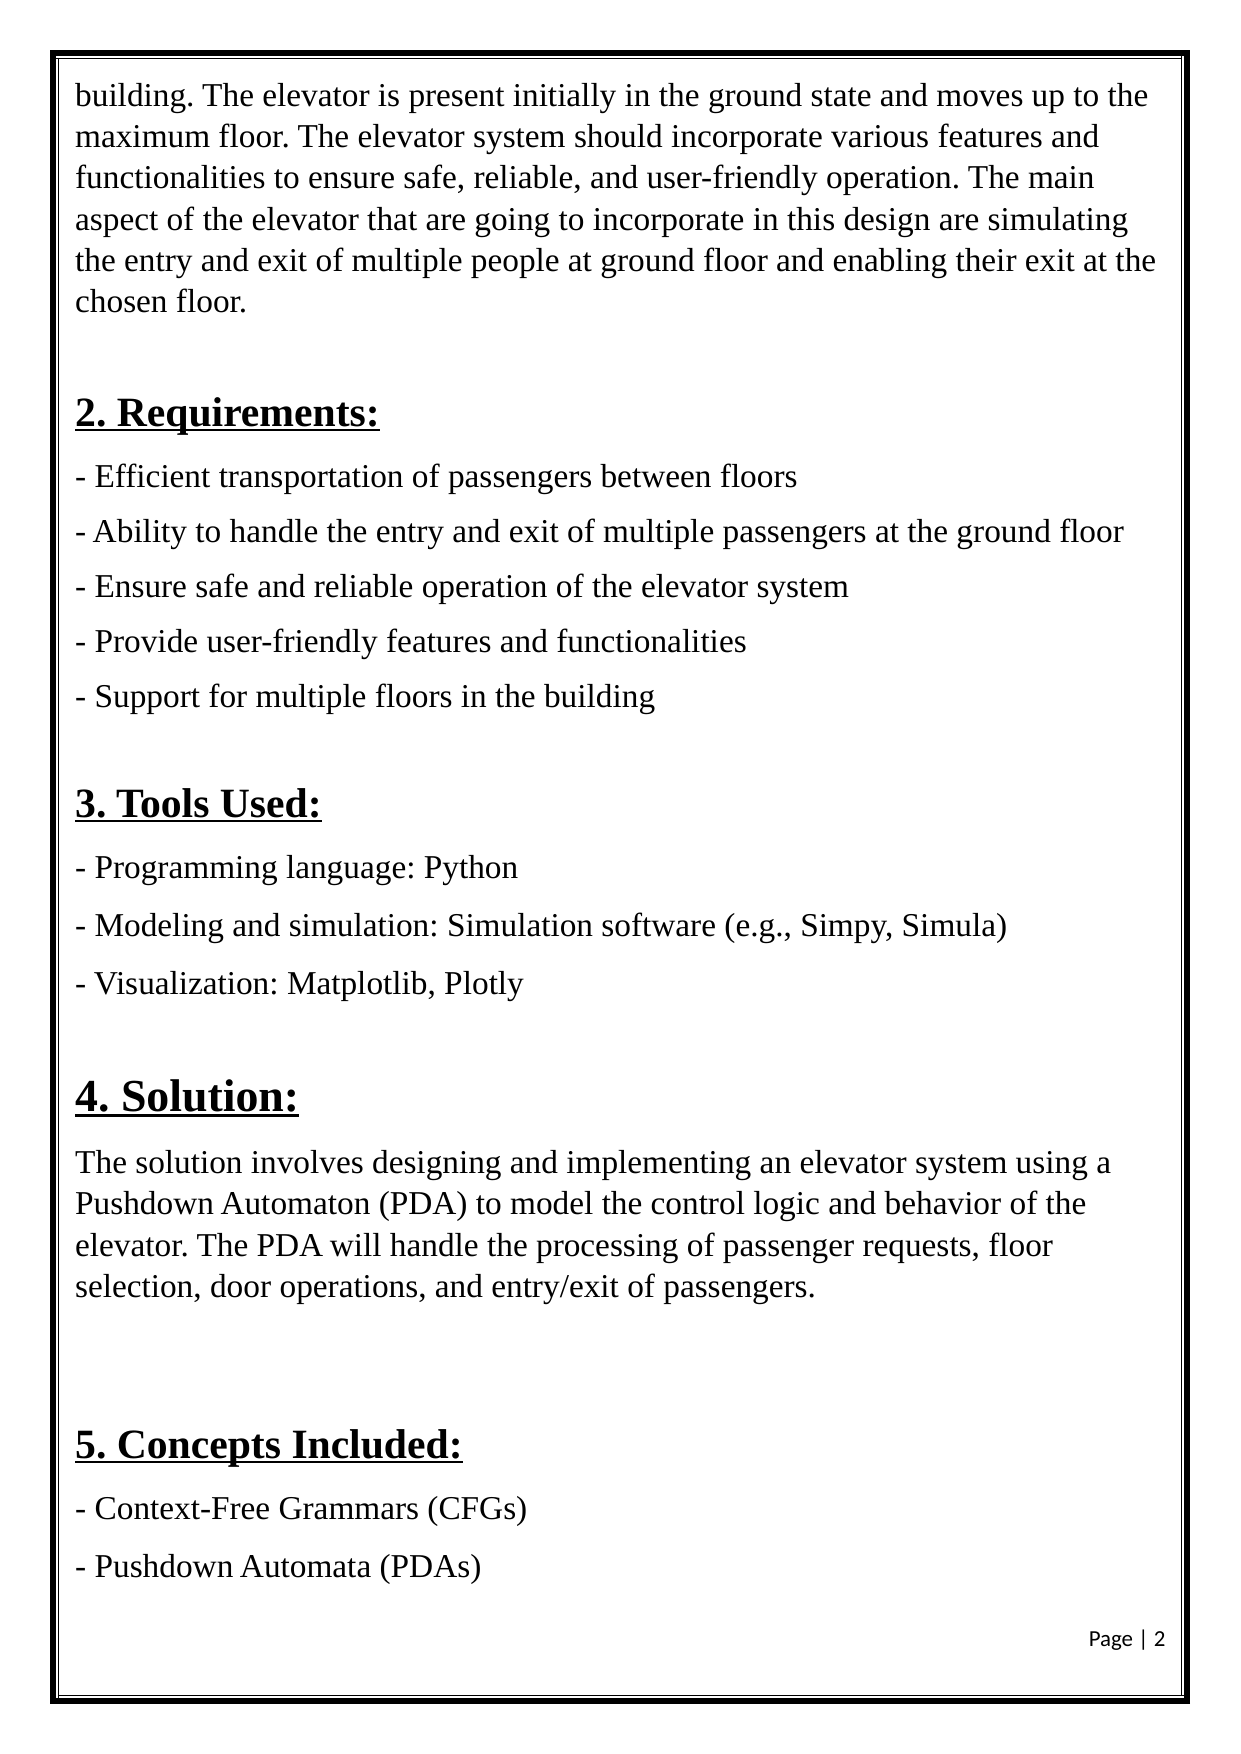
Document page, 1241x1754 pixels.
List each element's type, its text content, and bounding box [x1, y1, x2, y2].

text 4. Solution: [75, 1069, 1165, 1121]
text 5. Concepts Included: [75, 1420, 1165, 1468]
text - Provide user-friendly features and functionalities [75, 621, 1165, 659]
text - Context-Free Grammars (CFGs) [75, 1488, 1165, 1526]
text - Pushdown Automata (PDAs) [75, 1546, 1165, 1584]
text - Ensure safe and reliable operation of the elevator system [75, 566, 1165, 604]
text The solution involves designing and implementing an elevator system using a Pushdown Automaton (PDA) to model the control logic and behavior of the elevator. The PDA will handle the processing of passenger requests, floor selection, door operations, and entry/exit of passengers. [75, 1142, 1165, 1304]
text - Efficient transportation of passengers between floors [75, 456, 1165, 494]
text 2. Requirements: [75, 387, 1165, 435]
text - Visualization: Matplotlib, Plotly [75, 963, 1165, 1001]
text 3. Tools Used: [75, 778, 1165, 826]
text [75, 75, 1165, 320]
text - Modeling and simulation: Simulation software (e.g., Simpy, Simula) [75, 905, 1165, 943]
text - Ability to handle the entry and exit of multiple passengers at the ground floor [75, 511, 1165, 549]
text - Support for multiple floors in the building [75, 676, 1165, 714]
text - Programming language: Python [75, 847, 1165, 885]
